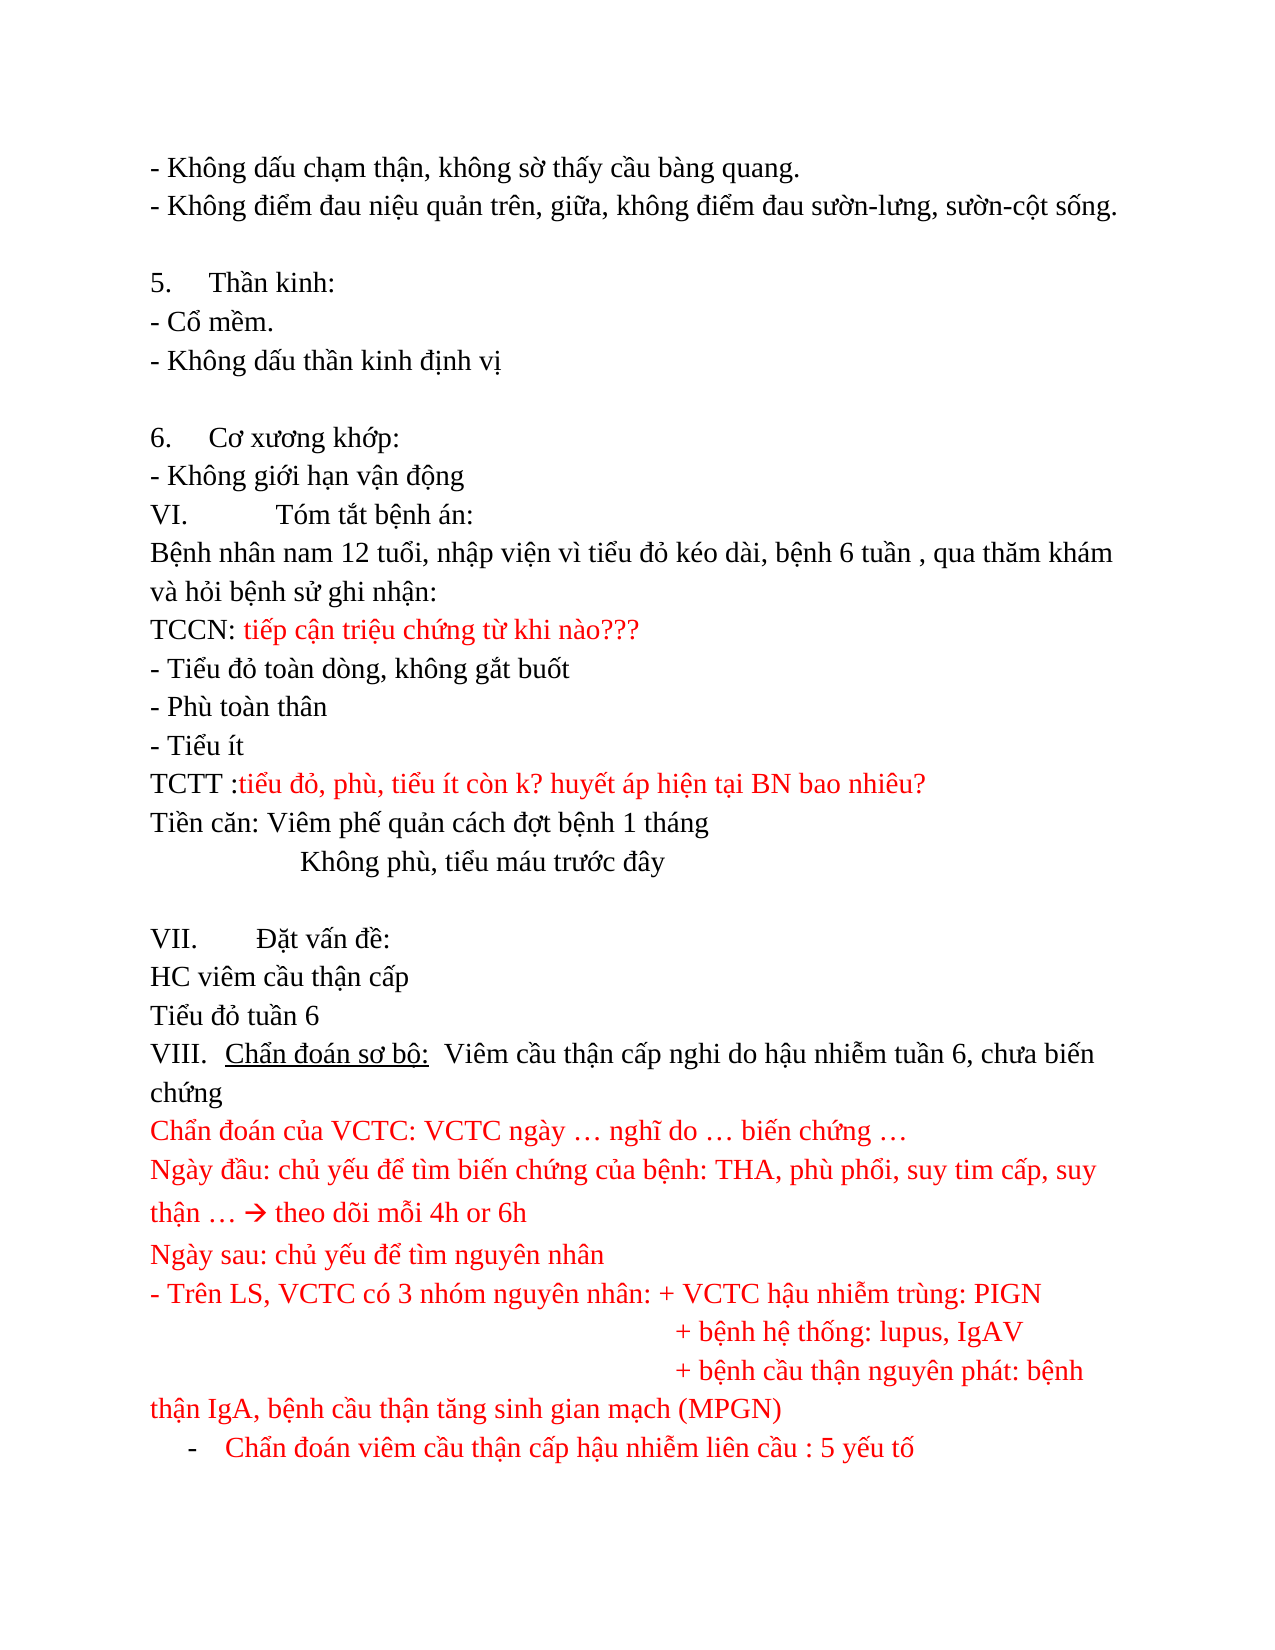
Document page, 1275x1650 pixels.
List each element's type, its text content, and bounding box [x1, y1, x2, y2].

text VIII. Chẩn đoán sơ bộ: Viêm cầu thận cấp nghi do hậu nhiễm tuần 6, chưa biến chứng [150, 1036, 1125, 1108]
text - Không dấu thần kinh định vị [150, 343, 1125, 376]
text - Không điểm đau niệu quản trên, giữa, không điểm đau sườn-lưng, sườn-cột sống. [150, 188, 1125, 222]
text - Phù toàn thân [150, 689, 1125, 723]
text TCCN: tiếp cận triệu chứng từ khi nào??? [150, 612, 1125, 646]
text + bệnh cầu thận nguyên phát: bệnh thận IgA, bệnh cầu thận tăng sinh gian mạch (MPGN) [150, 1353, 1125, 1425]
text HC viêm cầu thận cấp [150, 959, 1125, 993]
text Tiền căn: Viêm phế quản cách đợt bệnh 1 tháng [150, 805, 1125, 839]
text - Tiểu đỏ toàn dòng, không gắt buốt [150, 651, 1125, 684]
text Ngày đầu: chủ yếu để tìm biến chứng của bệnh: THA, phù phổi, suy tim cấp, suy thận … 🡪 theo dõi mỗi 4h or 6h [150, 1152, 1125, 1231]
text - Cổ mềm. [150, 304, 1125, 338]
text 6. Cơ xương khớp: [150, 420, 1125, 453]
text Chẩn đoán của VCTC: VCTC ngày … nghĩ do … biến chứng … [150, 1113, 1125, 1147]
text VI. Tóm tắt bệnh án: [150, 497, 1125, 530]
text - Không giới hạn vận động [150, 458, 1125, 492]
text VII. Đặt vấn đề: [150, 921, 1125, 954]
text 5. Thần kinh: [150, 266, 1125, 299]
text + bệnh hệ thống: lupus, IgAV [150, 1314, 1125, 1348]
text Ngày sau: chủ yếu để tìm nguyên nhân [150, 1237, 1125, 1271]
text Bệnh nhân nam 12 tuổi, nhập viện vì tiểu đỏ kéo dài, bệnh 6 tuần , qua thăm khám và hỏi bệnh sử ghi nhận: [150, 535, 1125, 607]
text Tiểu đỏ tuần 6 [150, 998, 1125, 1031]
text Không phù, tiểu máu trước đây [150, 844, 1125, 877]
text - Trên LS, VCTC có 3 nhóm nguyên nhân: + VCTC hậu nhiễm trùng: PIGN [150, 1276, 1125, 1309]
text TCTT :tiểu đỏ, phù, tiểu ít còn k? huyết áp hiện tại BN bao nhiêu? [150, 767, 1125, 800]
list Chẩn đoán viêm cầu thận cấp hậu nhiễm liên cầu : 5 yếu tố [187, 1430, 1125, 1463]
text - Tiểu ít [150, 728, 1125, 762]
text - Không dấu chạm thận, không sờ thấy cầu bàng quang. [150, 150, 1125, 183]
